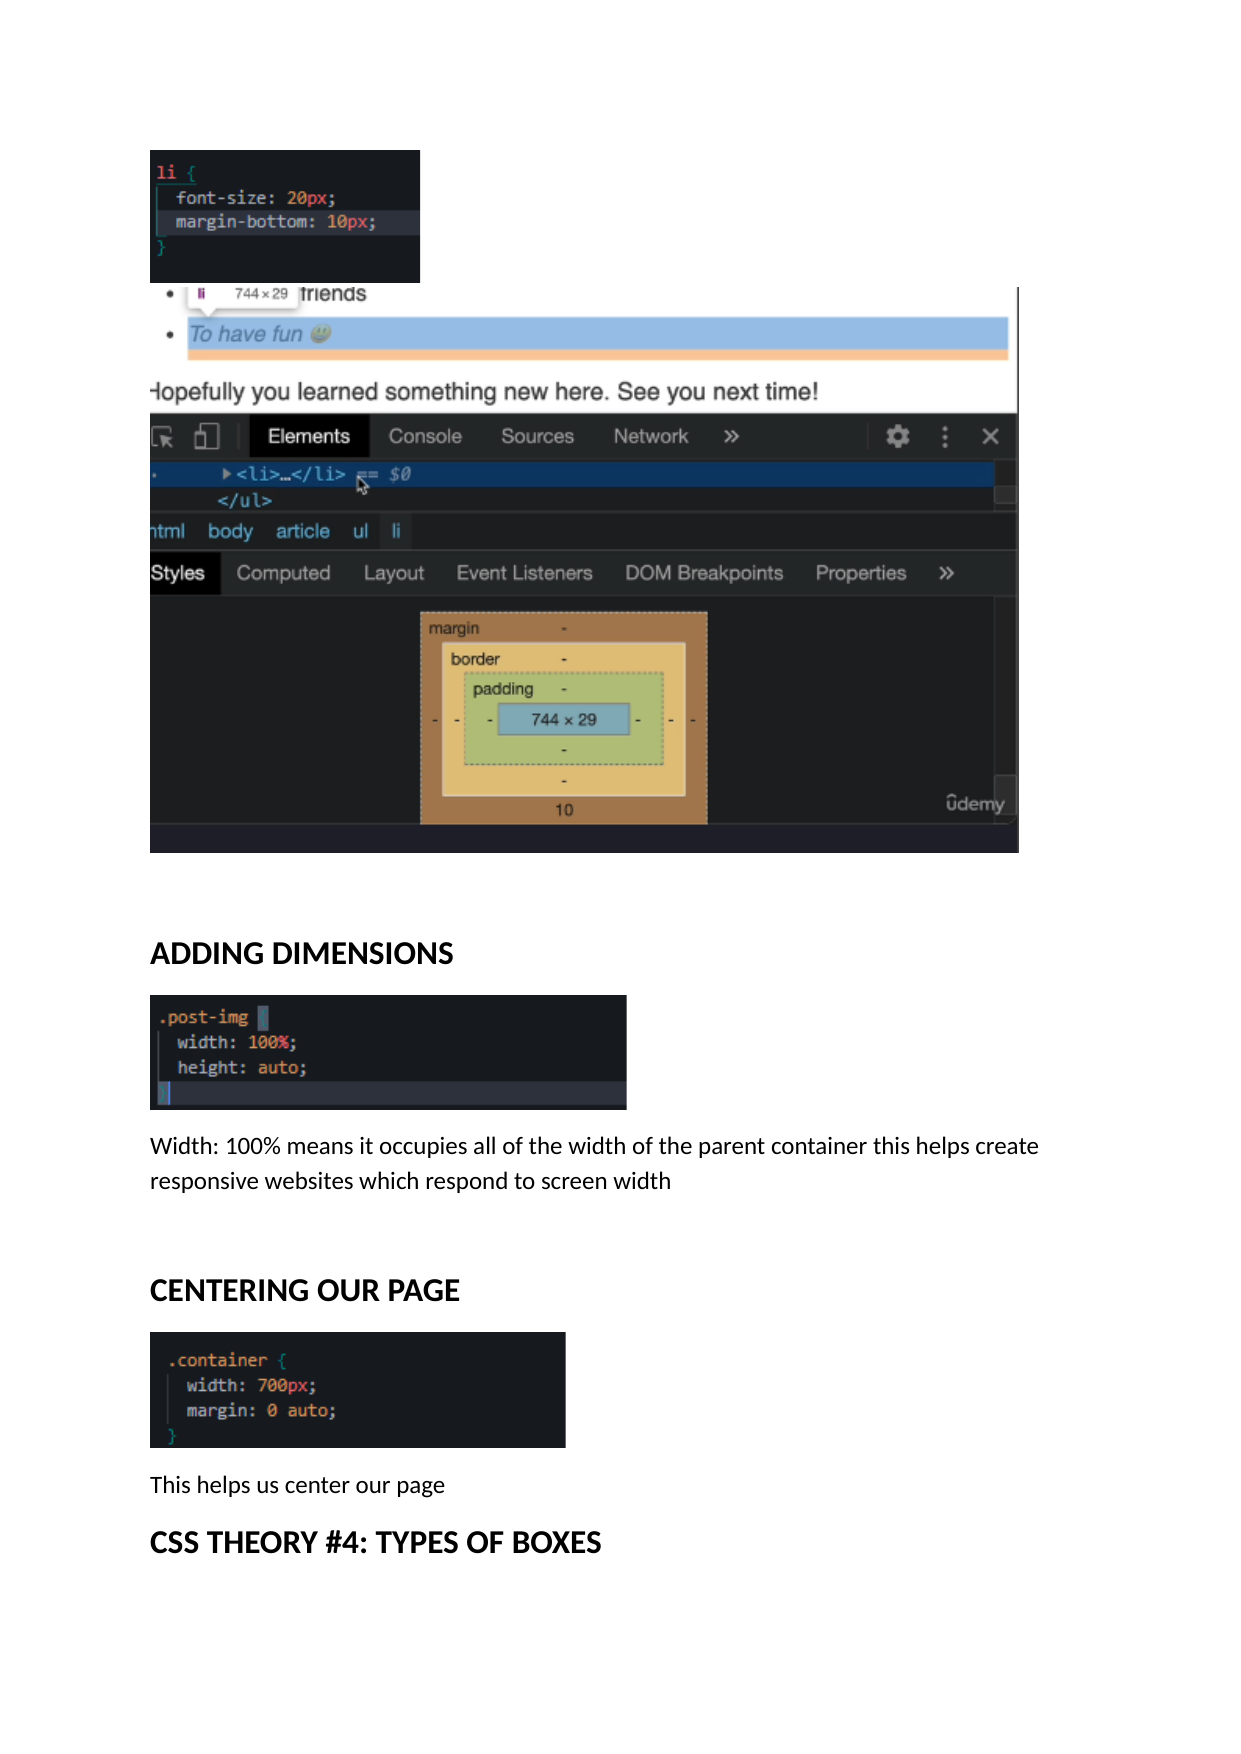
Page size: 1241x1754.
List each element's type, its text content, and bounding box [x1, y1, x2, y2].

picture [150, 995, 627, 1110]
text ADDING DIMENSIONS [150, 932, 1090, 972]
picture [150, 287, 1019, 853]
picture [150, 150, 421, 283]
text CENTERING OUR PAGE [150, 1269, 1090, 1309]
text This helps us center our page [150, 1469, 1090, 1499]
text CSS THEORY #4: TYPES OF BOXES [150, 1521, 1090, 1561]
picture [150, 1332, 566, 1448]
text Width: 100% means it occupies all of the width of the parent container this helps create responsive websites which respond to screen width [150, 1130, 1090, 1196]
